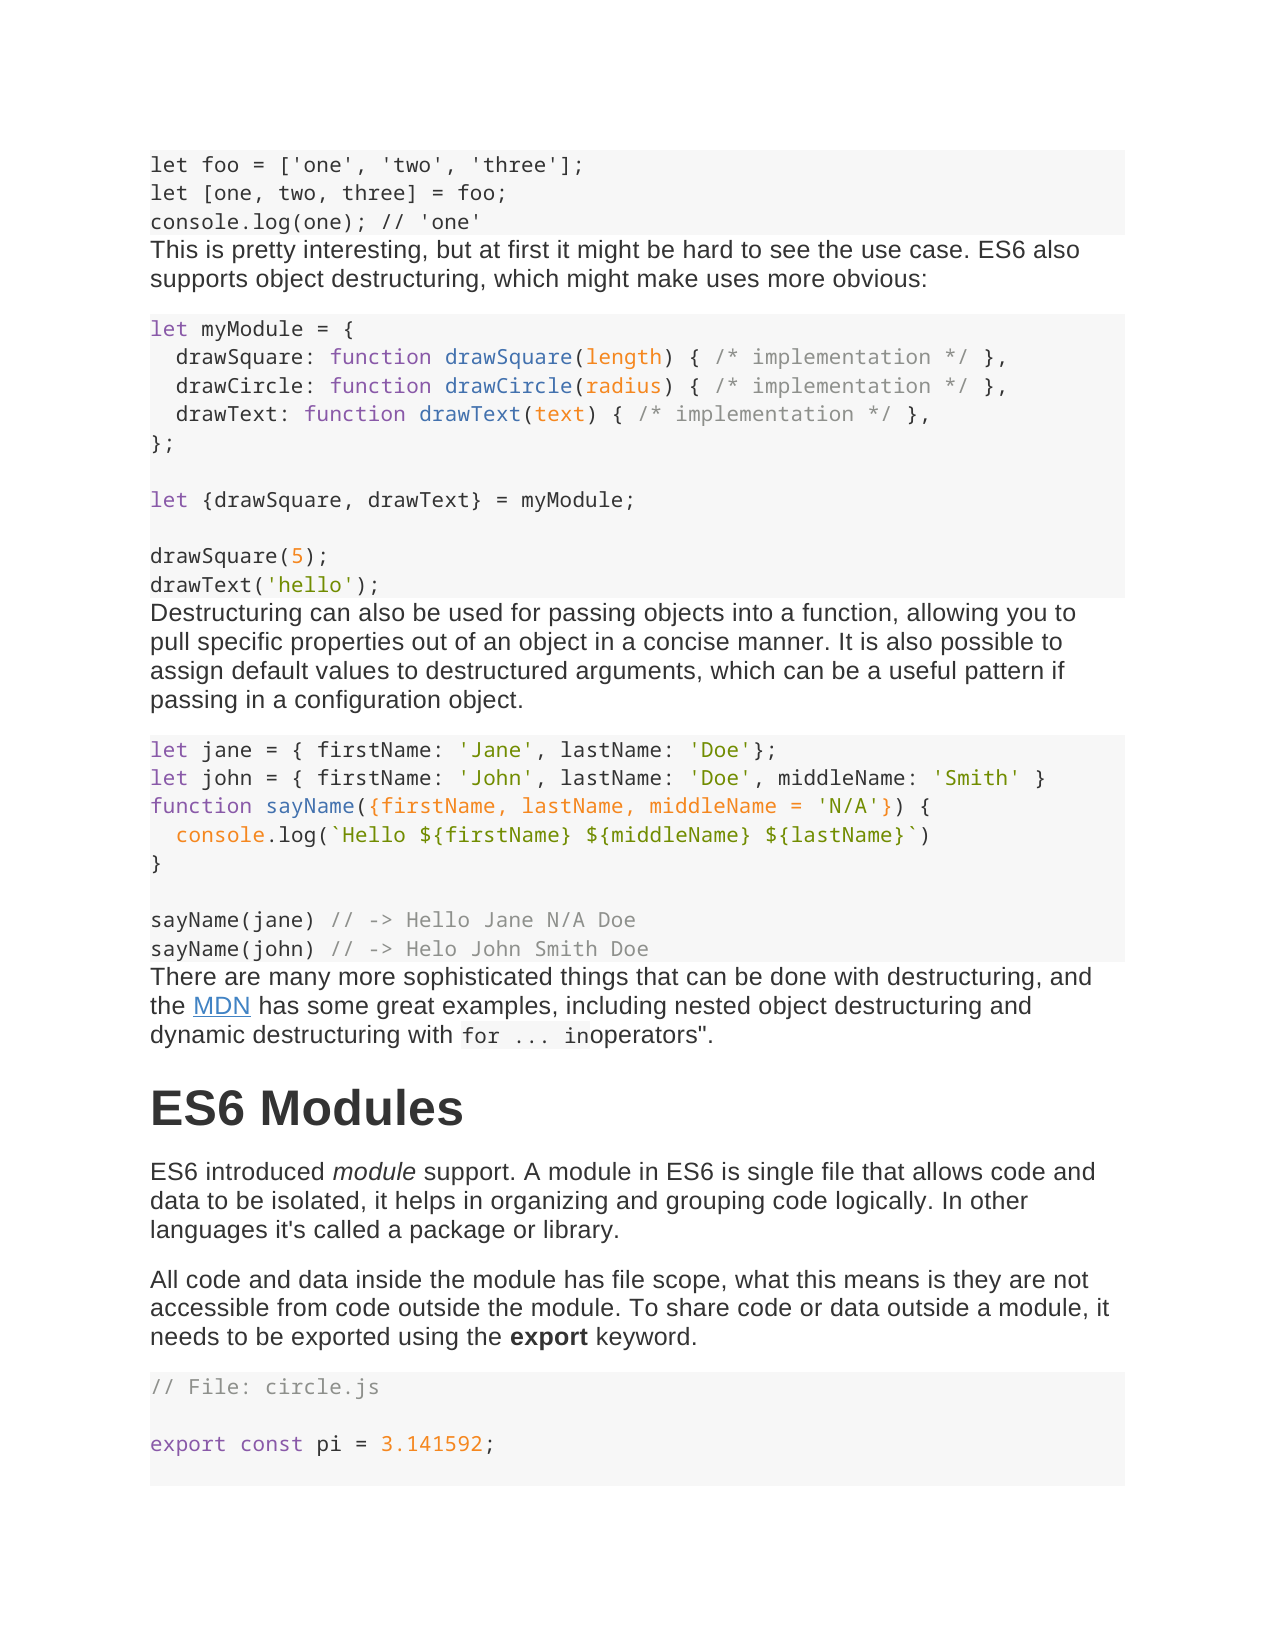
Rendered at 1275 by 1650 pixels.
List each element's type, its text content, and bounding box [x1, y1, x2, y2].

text console.log(`Hello ${firstName} ${middleName} ${lastName}`) [150, 820, 1125, 848]
text let jane = { firstName: 'Jane', lastName: 'Doe'}; [150, 735, 1125, 763]
text let myModule = { [150, 314, 1125, 342]
text drawCircle: function drawCircle(radius) { /* implementation */ }, [150, 371, 1125, 399]
text drawSquare: function drawSquare(length) { /* implementation */ }, [150, 342, 1125, 371]
text function sayName({firstName, lastName, middleName = 'N/A'}) { [150, 792, 1125, 820]
text There are many more sophisticated things that can be done with destructuring, and the MDN has some great examples, including nested object destructuring and dynamic destructuring with for ... inoperators". [150, 962, 1125, 1049]
text console.log(one); // 'one' [150, 207, 1125, 235]
text drawText('hello'); [150, 570, 1125, 598]
text } [150, 848, 1125, 877]
text All code and data inside the module has file scope, what this means is they are not accessible from code outside the module. To share code or data outside a module, it needs to be exported using the export keyword. [150, 1265, 1125, 1351]
text sayName(john) // -> Helo John Smith Doe [150, 934, 1125, 962]
text sayName(jane) // -> Hello Jane N/A Doe [150, 905, 1125, 934]
text let {drawSquare, drawText} = myModule; [150, 485, 1125, 513]
text drawSquare(5); [150, 542, 1125, 570]
text // File: circle.js [150, 1372, 1125, 1401]
text }; [150, 428, 1125, 456]
text ES6 introduced module support. A module in ES6 is single file that allows code and data to be isolated, it helps in organizing and grouping code logically. In other languages it's called a package or library. [150, 1157, 1125, 1243]
text export const pi = 3.141592; [150, 1429, 1125, 1457]
text Destructuring can also be used for passing objects into a function, allowing you to pull specific properties out of an object in a concise manner. It is also possible to assign default values to destructured arguments, which can be a useful pattern if passing in a configuration object. [150, 598, 1125, 713]
text This is pretty interesting, but at first it might be hard to see the use case. ES6 also supports object destructuring, which might make uses more obvious: [150, 235, 1125, 293]
subtitle ES6 Modules [150, 1078, 1125, 1136]
text let john = { firstName: 'John', lastName: 'Doe', middleName: 'Smith' } [150, 763, 1125, 792]
text drawText: function drawText(text) { /* implementation */ }, [150, 399, 1125, 428]
text let foo = ['one', 'two', 'three']; [150, 150, 1125, 178]
text let [one, two, three] = foo; [150, 178, 1125, 207]
